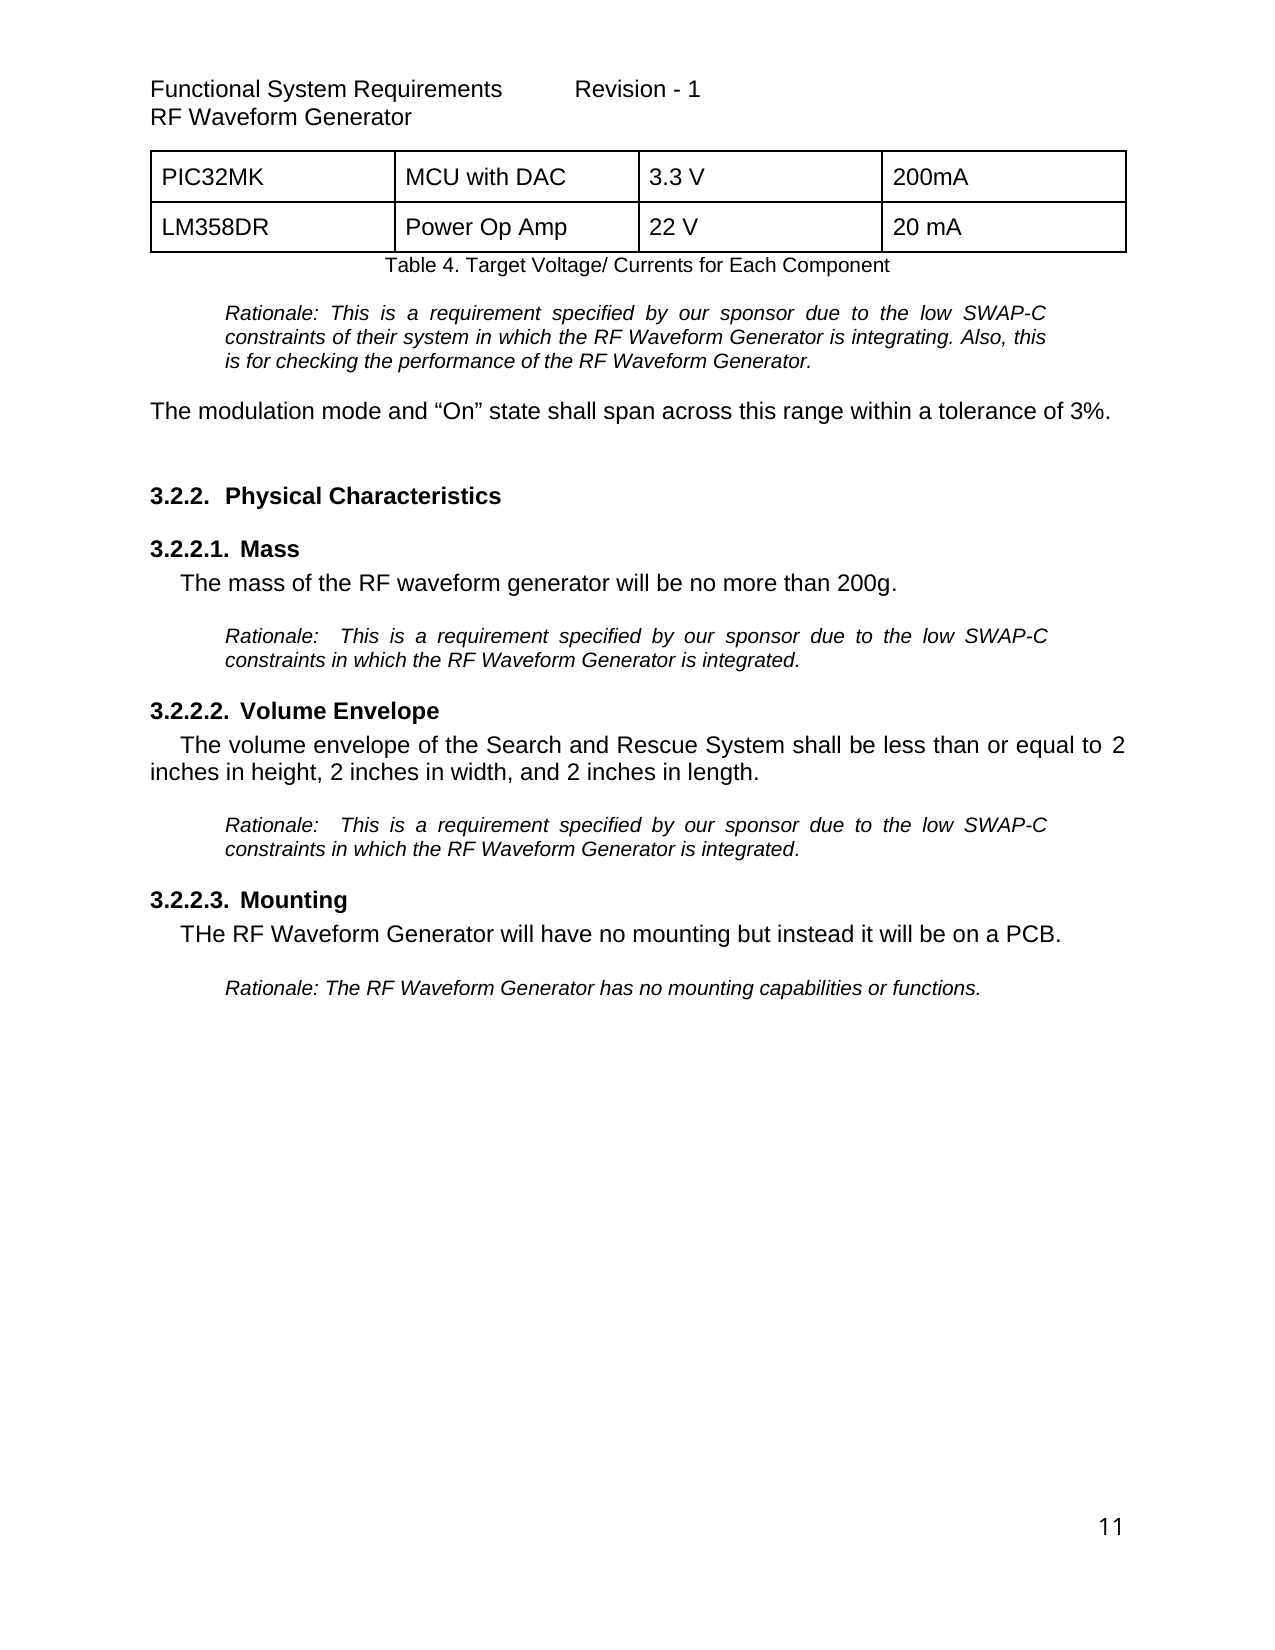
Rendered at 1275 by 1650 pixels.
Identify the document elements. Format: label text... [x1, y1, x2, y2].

text THe RF Waveform Generator will have no mounting but instead it will be on a PCB. [150, 920, 1125, 948]
table_cell PIC32MK [152, 152, 394, 201]
text Rationale: This is a requirement specified by our sponsor due to the low SWAP-C constraints in which the RF Waveform Generator is integrated. [225, 624, 1050, 672]
subtitle Physical Characteristics [150, 482, 1125, 510]
subtitle Mounting [150, 886, 1125, 914]
table_cell Power Op Amp [396, 203, 638, 251]
text Rationale: This is a requirement specified by our sponsor due to the low SWAP-C constraints in which the RF Waveform Generator is integrated. [225, 813, 1050, 861]
text Rationale: This is a requirement specified by our sponsor due to the low SWAP-C constraints of their system in which the RF Waveform Generator is integrating. Also, this is for checking the performance of the RF Waveform Generator. [225, 301, 1050, 373]
text The volume envelope of the Search and Rescue System shall be less than or equal to 2 inches in height, 2 inches in width, and 2 inches in length. [150, 731, 1125, 786]
subtitle Mass [150, 535, 1125, 562]
text The modulation mode and “On” state shall span across this range within a tolerance of 3%. [150, 397, 1125, 424]
table_cell 3.3 V [640, 152, 881, 201]
subtitle Volume Envelope [150, 697, 1125, 724]
text The mass of the RF waveform generator will be no more than 200g. [150, 568, 1125, 596]
table_cell MCU with DAC [396, 152, 638, 201]
table_cell 200mA [883, 152, 1125, 201]
text Rationale: The RF Waveform Generator has no mounting capabilities or functions. [225, 975, 1050, 999]
table_cell LM358DR [152, 203, 394, 251]
text Table 4. Target Voltage/ Currents for Each Component [150, 253, 1125, 277]
table_cell 22 V [640, 203, 881, 251]
table_cell 20 mA [883, 203, 1125, 251]
